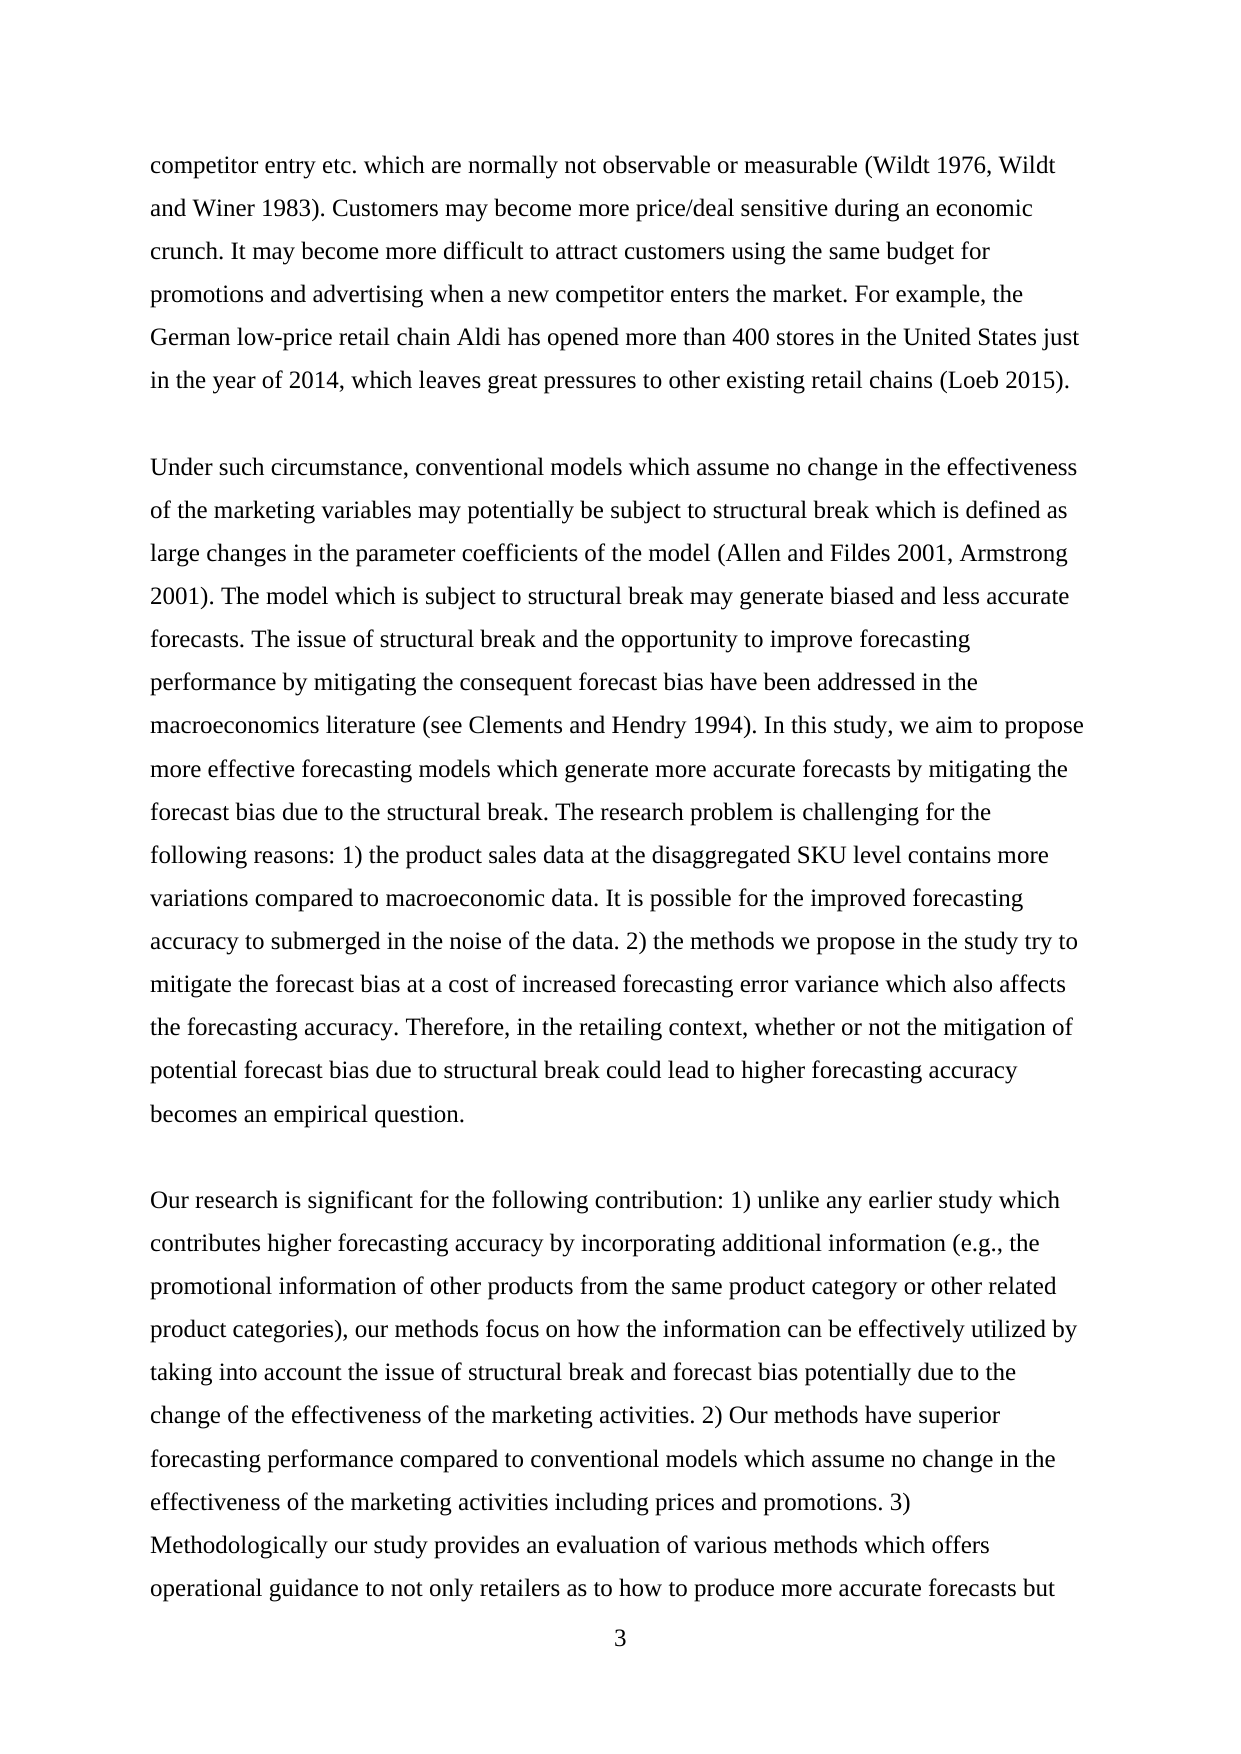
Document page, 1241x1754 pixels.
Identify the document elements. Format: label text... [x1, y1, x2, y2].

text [150, 150, 1090, 394]
text Under such circumstance, conventional models which assume no change in the effectiveness of the marketing variables may potentially be subject to structural break which is defined as large changes in the parameter coefficients of the model (Allen and Fildes 2001, Armstrong 2001). The model which is subject to structural break may generate biased and less accurate forecasts. The issue of structural break and the opportunity to improve forecasting performance by mitigating the consequent forecast bias have been addressed in the macroeconomics literature (see Clements and Hendry 1994). In this study, we aim to propose more effective forecasting models which generate more accurate forecasts by mitigating the forecast bias due to the structural break. The research problem is challenging for the following reasons: 1) the product sales data at the disaggregated SKU level contains more variations compared to macroeconomic data. It is possible for the improved forecasting accuracy to submerged in the noise of the data. 2) the methods we propose in the study try to mitigate the forecast bias at a cost of increased forecasting error variance which also affects the forecasting accuracy. Therefore, in the retailing context, whether or not the mitigation of potential forecast bias due to structural break could lead to higher forecasting accuracy becomes an empirical question. [150, 452, 1090, 1127]
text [150, 1185, 1090, 1602]
